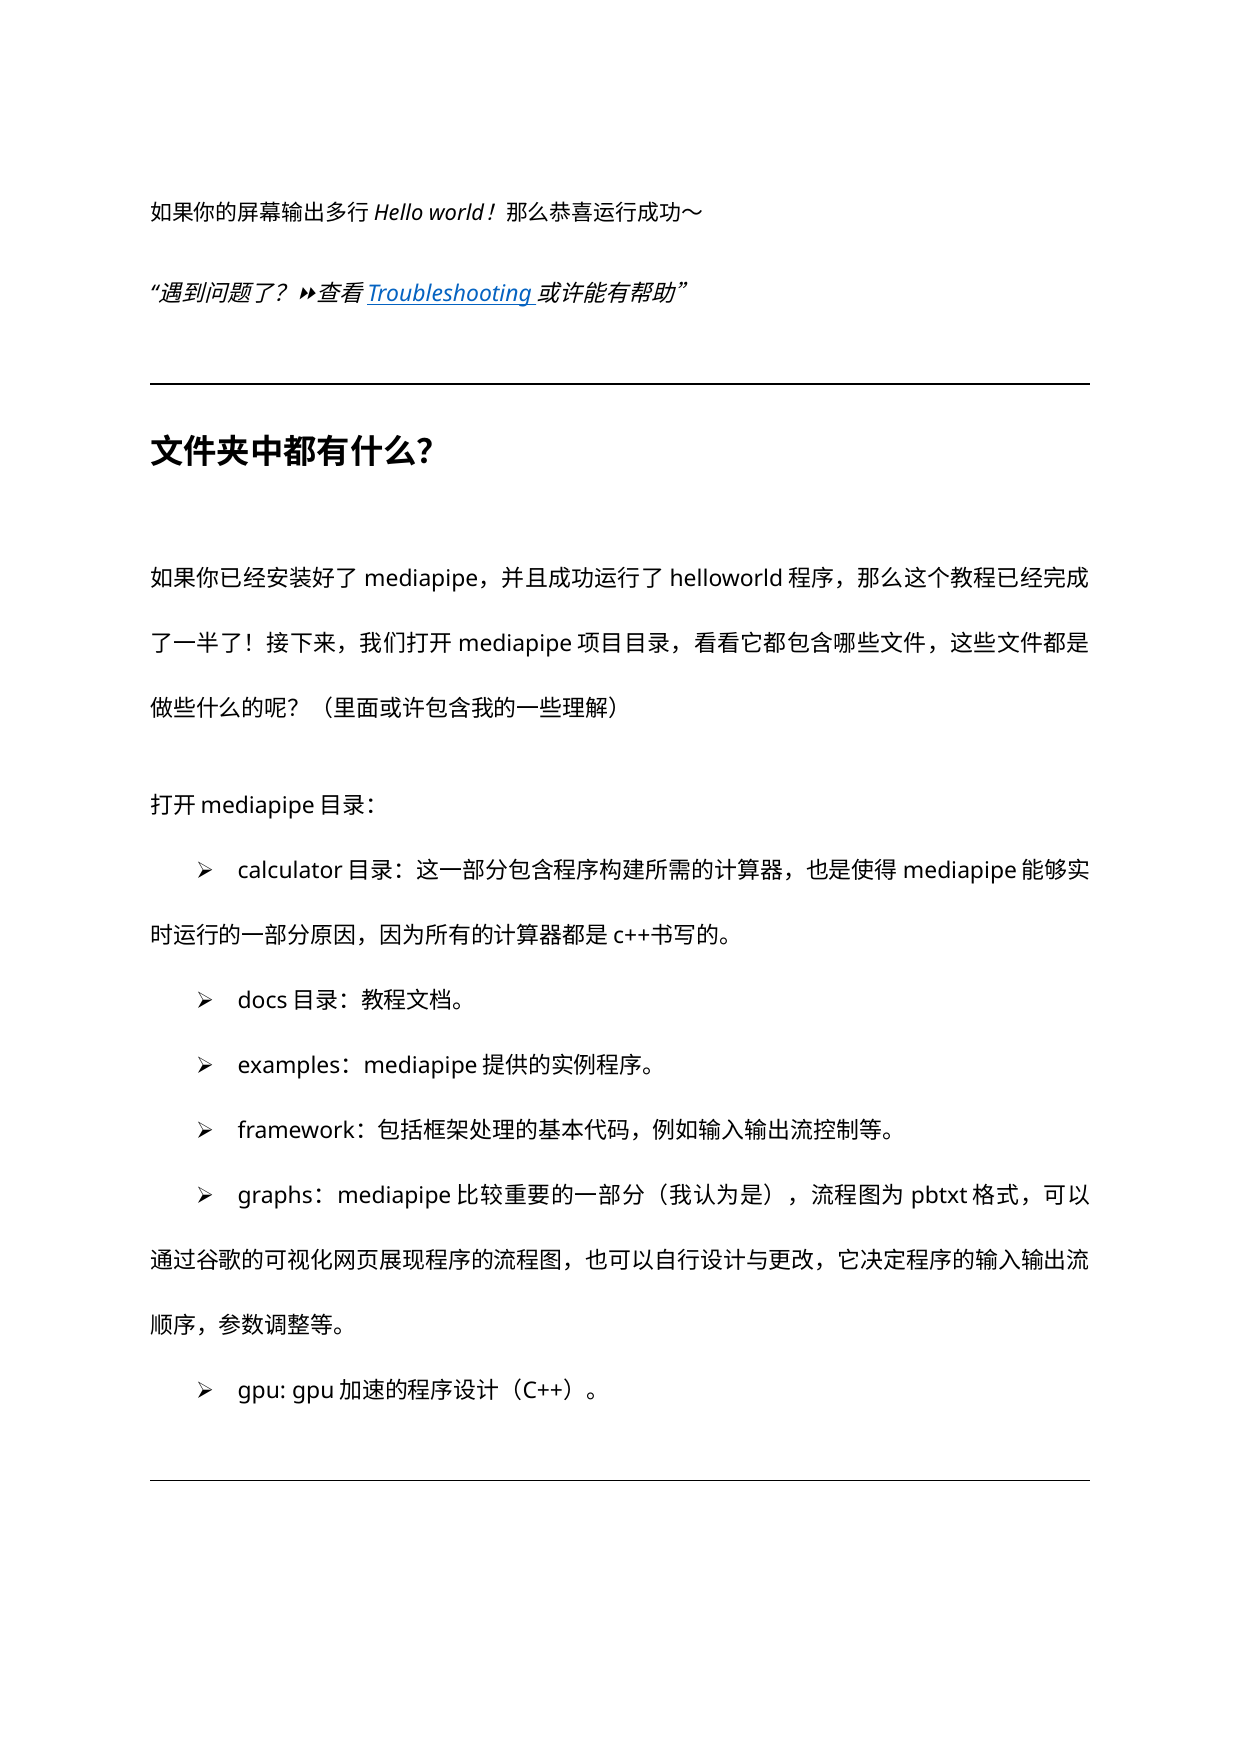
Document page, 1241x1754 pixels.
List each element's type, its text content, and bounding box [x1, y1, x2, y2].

text “遇到问题了？⏩查看Troubleshooting或许能有帮助” [150, 259, 1090, 324]
text 如果你的屏幕输出多行 Hello world！那么恭喜运行成功～ [150, 194, 1090, 227]
list framework：包括框架处理的基本代码，例如输入输出流控制等。 [150, 1096, 1090, 1161]
list gpu: gpu加速的程序设计（C++）。 [150, 1356, 1090, 1421]
subtitle 文件夹中都有什么？ [150, 417, 1090, 482]
list docs目录：教程文档。 [150, 966, 1090, 1031]
text 打开mediapipe目录： [150, 771, 1090, 836]
list graphs：mediapipe比较重要的一部分（我认为是），流程图为pbtxt格式，可以通过谷歌的可视化网页展现程序的流程图，也可以自行设计与更改，它决定程序的输入输出流顺序，参数调整等。 [150, 1161, 1090, 1356]
list examples：mediapipe提供的实例程序。 [150, 1031, 1090, 1096]
list calculator目录：这一部分包含程序构建所需的计算器，也是使得mediapipe能够实时运行的一部分原因，因为所有的计算器都是c++书写的。 [150, 836, 1090, 966]
text 如果你已经安装好了mediapipe，并且成功运行了helloworld程序，那么这个教程已经完成了一半了！接下来，我们打开mediapipe项目目录，看看它都包含哪些文件，这些文件都是做些什么的呢？（里面或许包含我的一些理解） [150, 544, 1090, 739]
